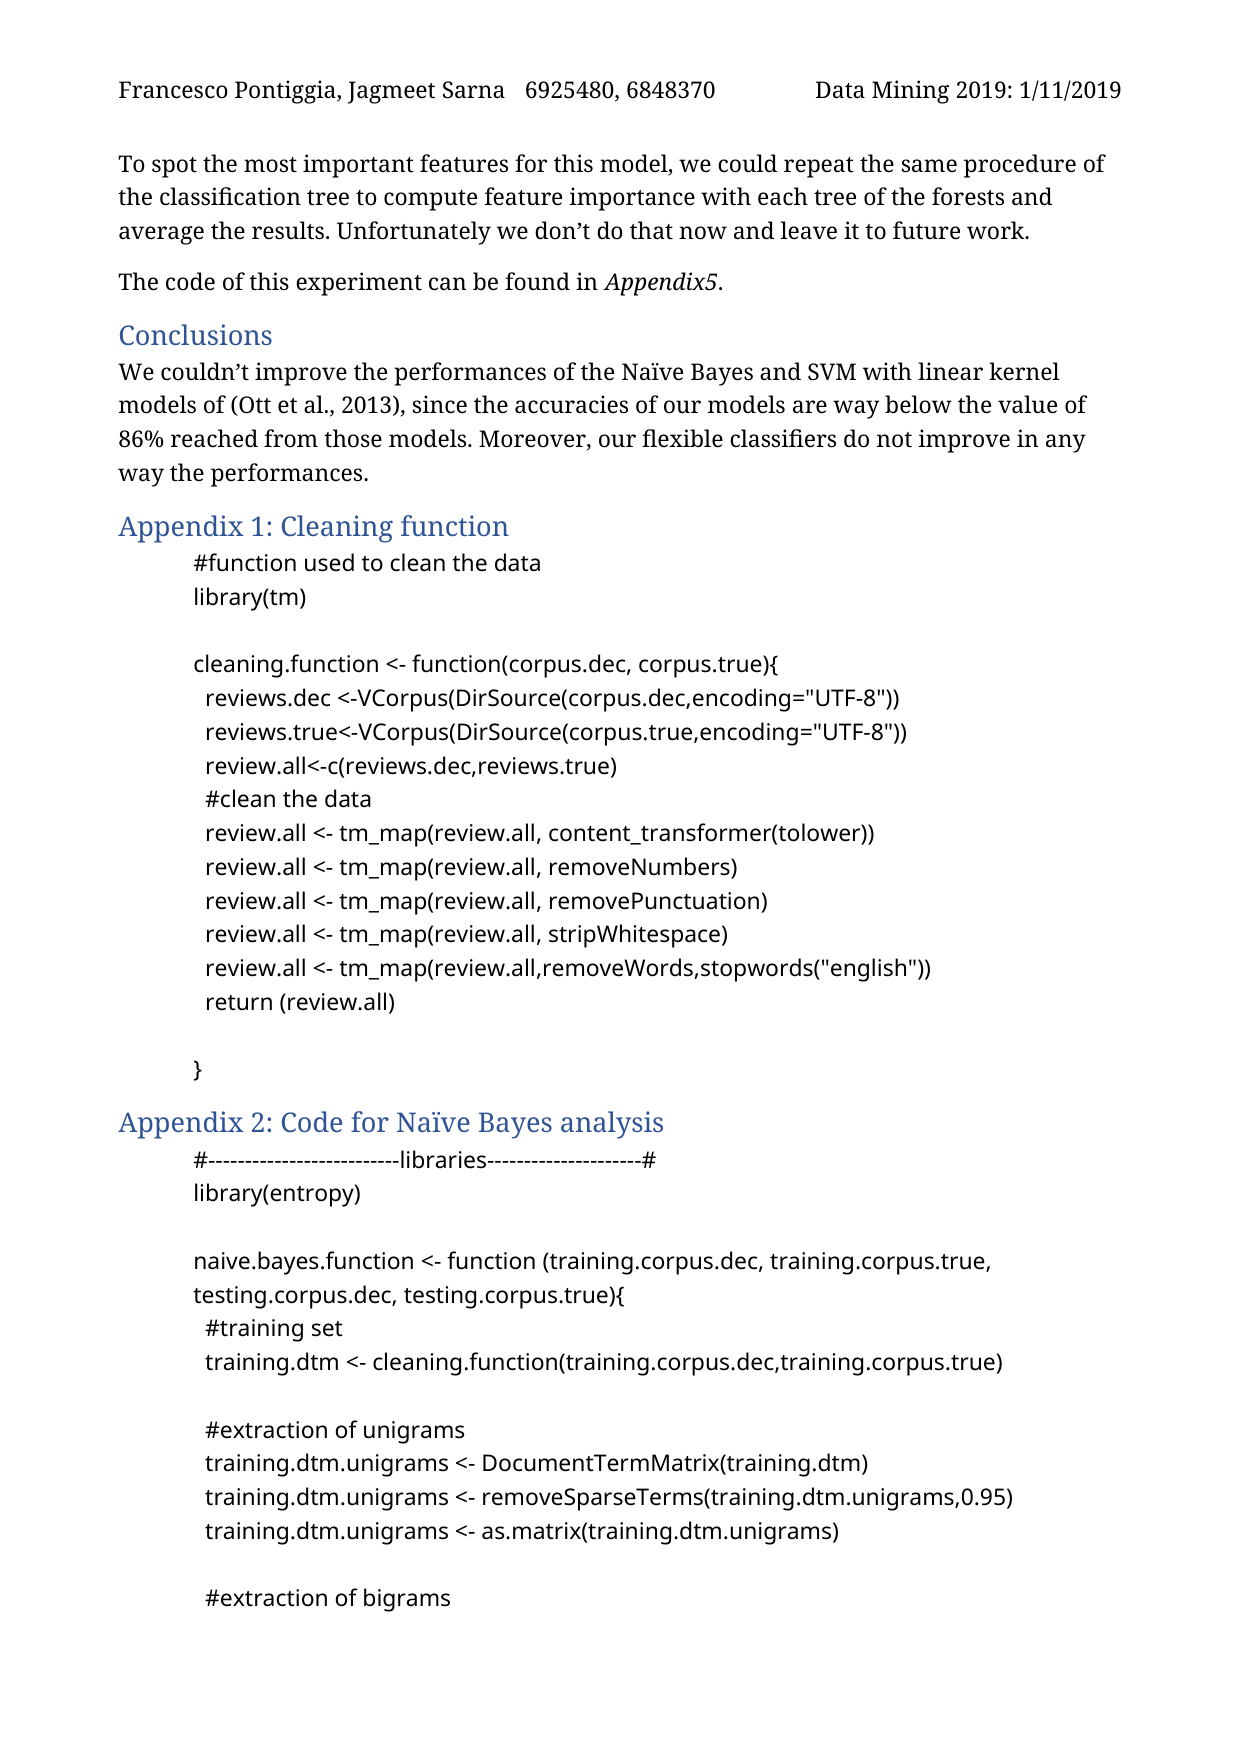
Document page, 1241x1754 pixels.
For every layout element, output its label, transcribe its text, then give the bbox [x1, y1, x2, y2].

text To spot the most important features for this model, we could repeat the same procedure of the classification tree to compute feature importance with each tree of the forests and average the results. Unfortunately we don’t do that now and leave it to future work. [118, 148, 1122, 246]
list #extraction of unigrams [193, 1414, 1122, 1445]
list review.all <- tm_map(review.all,removeWords,stopwords("english")) [193, 952, 1122, 983]
subtitle Appendix 1: Cleaning function [118, 507, 1122, 544]
list return (review.all) [193, 986, 1122, 1017]
list training.dtm.unigrams <- as.matrix(training.dtm.unigrams) [193, 1515, 1122, 1546]
list review.all <- tm_map(review.all, removeNumbers) [193, 851, 1122, 882]
list training.dtm.unigrams <- removeSparseTerms(training.dtm.unigrams,0.95) [193, 1481, 1122, 1512]
list #function used to clean the data [193, 547, 1122, 578]
text The code of this experiment can be found in Appendix5. [118, 266, 1122, 297]
list #clean the data [193, 783, 1122, 815]
text We couldn’t improve the performances of the Naïve Bayes and SVM with linear kernel models of (Ott et al., 2013), since the accuracies of our models are way below the value of 86% reached from those models. Moreover, our flexible classifiers do not improve in any way the performances. [118, 356, 1122, 488]
list #training set [193, 1312, 1122, 1344]
list review.all <- tm_map(review.all, removePunctuation) [193, 885, 1122, 916]
list review.all <- tm_map(review.all, content_transformer(tolower)) [193, 817, 1122, 848]
list training.dtm.unigrams <- DocumentTermMatrix(training.dtm) [193, 1447, 1122, 1479]
list #extraction of bigrams [193, 1582, 1122, 1614]
subtitle Appendix 2: Code for Naïve Bayes analysis [118, 1104, 1122, 1141]
subtitle Conclusions [118, 316, 1122, 353]
list } [193, 1053, 1122, 1085]
list cleaning.function <- function(corpus.dec, corpus.true){ [193, 648, 1122, 680]
list library(entropy) [193, 1177, 1122, 1209]
list #--------------------------libraries---------------------# [193, 1144, 1122, 1175]
list review.all<-c(reviews.dec,reviews.true) [193, 750, 1122, 781]
list reviews.dec <-VCorpus(DirSource(corpus.dec,encoding="UTF-8")) [193, 682, 1122, 713]
list training.dtm <- cleaning.function(training.corpus.dec,training.corpus.true) [193, 1346, 1122, 1377]
list naive.bayes.function <- function (training.corpus.dec, training.corpus.true, testing.corpus.dec, testing.corpus.true){ [193, 1245, 1122, 1310]
list reviews.true<-VCorpus(DirSource(corpus.true,encoding="UTF-8")) [193, 716, 1122, 747]
list review.all <- tm_map(review.all, stripWhitespace) [193, 918, 1122, 950]
list library(tm) [193, 581, 1122, 612]
